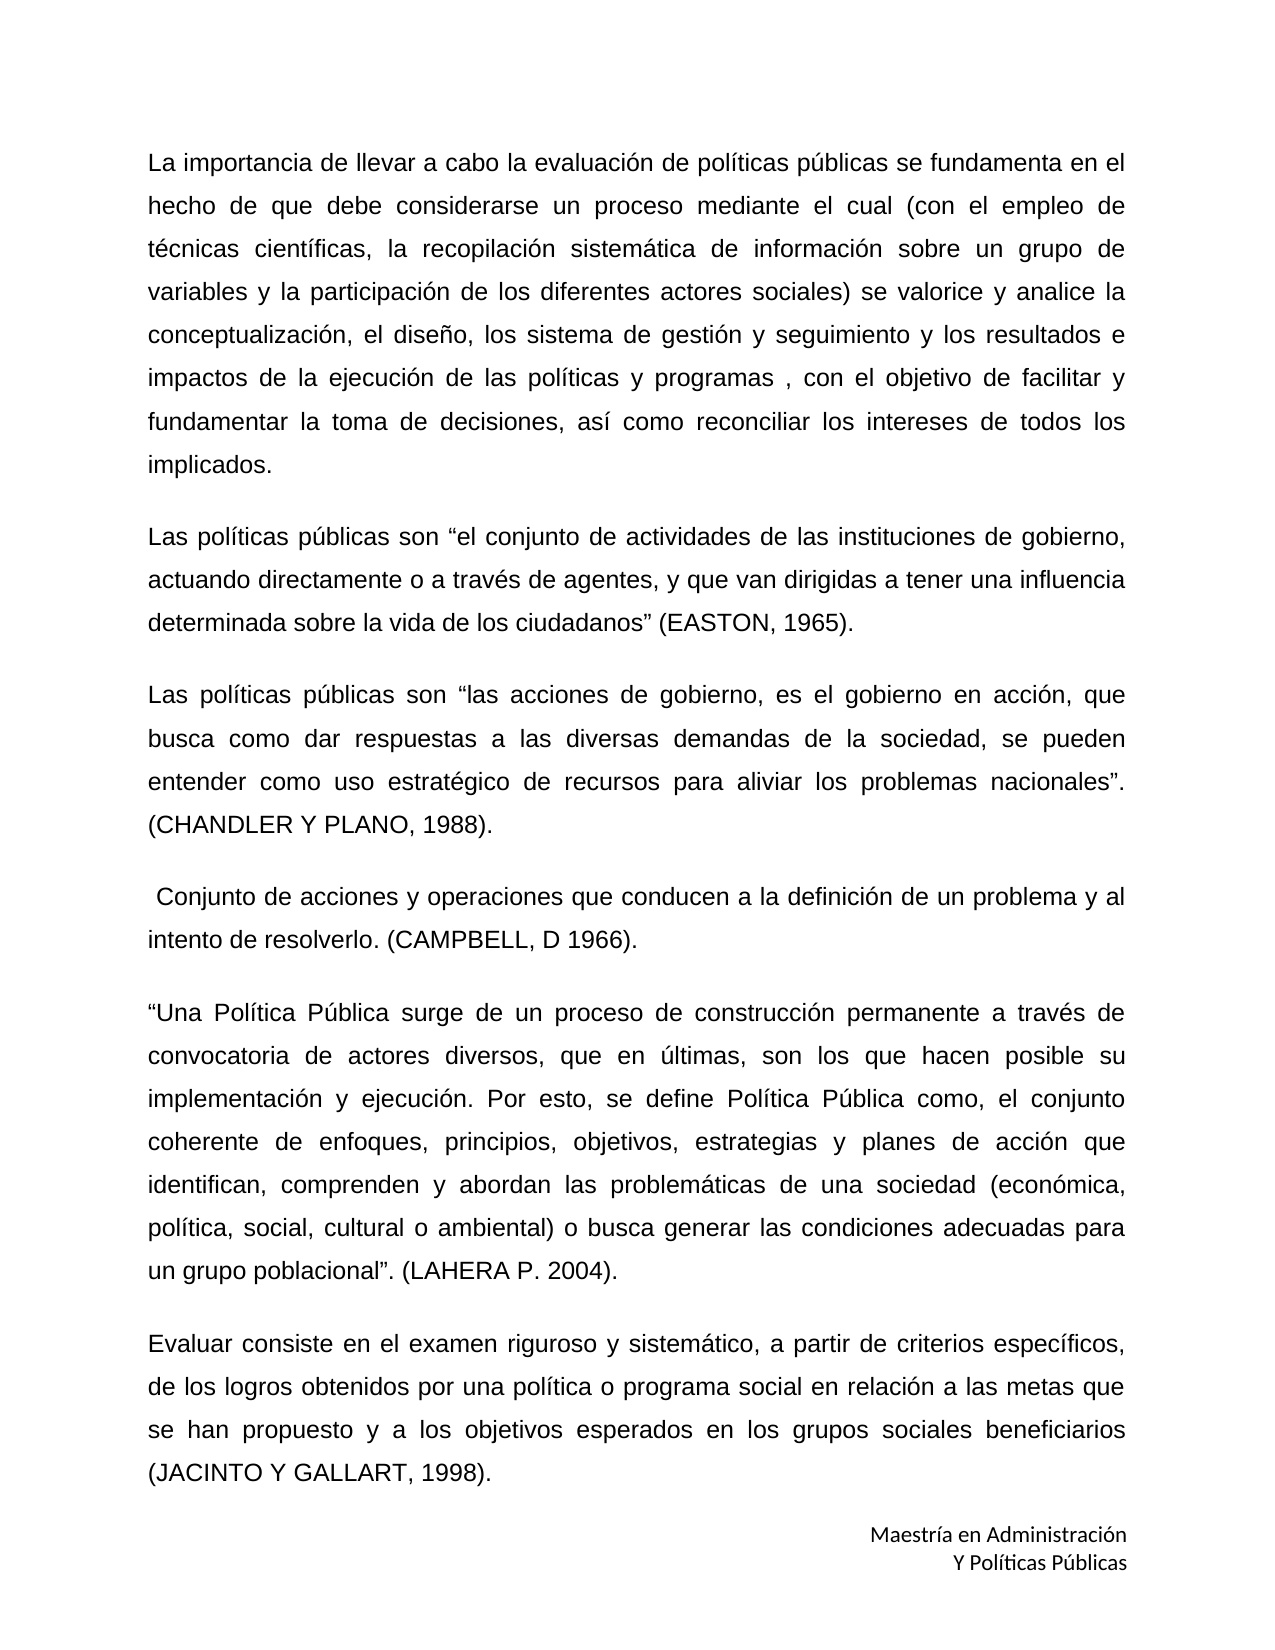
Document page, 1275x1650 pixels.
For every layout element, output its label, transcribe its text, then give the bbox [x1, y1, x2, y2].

text Evaluar consiste en el examen riguroso y sistemático, a partir de criterios específicos, de los logros obtenidos por una política o programa social en relación a las metas que se han propuesto y a los objetivos esperados en los grupos sociales beneficiarios (JACINTO Y GALLART, 1998). [148, 1328, 1127, 1487]
text Las políticas públicas son “el conjunto de actividades de las instituciones de gobierno, actuando directamente o a través de agentes, y que van dirigidas a tener una influencia determinada sobre la vida de los ciudadanos” (EASTON, 1965). [148, 522, 1127, 637]
text La importancia de llevar a cabo la evaluación de políticas públicas se fundamenta en el hecho de que debe considerarse un proceso mediante el cual (con el empleo de técnicas científicas, la recopilación sistemática de información sobre un grupo de variables y la participación de los diferentes actores sociales) se valorice y analice la conceptualización, el diseño, los sistema de gestión y seguimiento y los resultados e impactos de la ejecución de las políticas y programas , con el objetivo de facilitar y fundamentar la toma de decisiones, así como reconciliar los intereses de todos los implicados. [148, 148, 1127, 478]
text Las políticas públicas son “las acciones de gobierno, es el gobierno en acción, que busca como dar respuestas a las diversas demandas de la sociedad, se pueden entender como uso estratégico de recursos para aliviar los problemas nacionales”. (CHANDLER Y PLANO, 1988). [148, 680, 1127, 838]
text Conjunto de acciones y operaciones que conducen a la definición de un problema y al intento de resolverlo. (CAMPBELL, D 1966). [148, 882, 1127, 954]
text “Una Política Pública surge de un proceso de construcción permanente a través de convocatoria de actores diversos, que en últimas, son los que hacen posible su implementación y ejecución. Por esto, se define Política Pública como, el conjunto coherente de enfoques, principios, objetivos, estrategias y planes de acción que identifican, comprenden y abordan las problemáticas de una sociedad (económica, política, social, cultural o ambiental) o busca generar las condiciones adecuadas para un grupo poblacional”. (LAHERA P. 2004). [148, 997, 1127, 1285]
